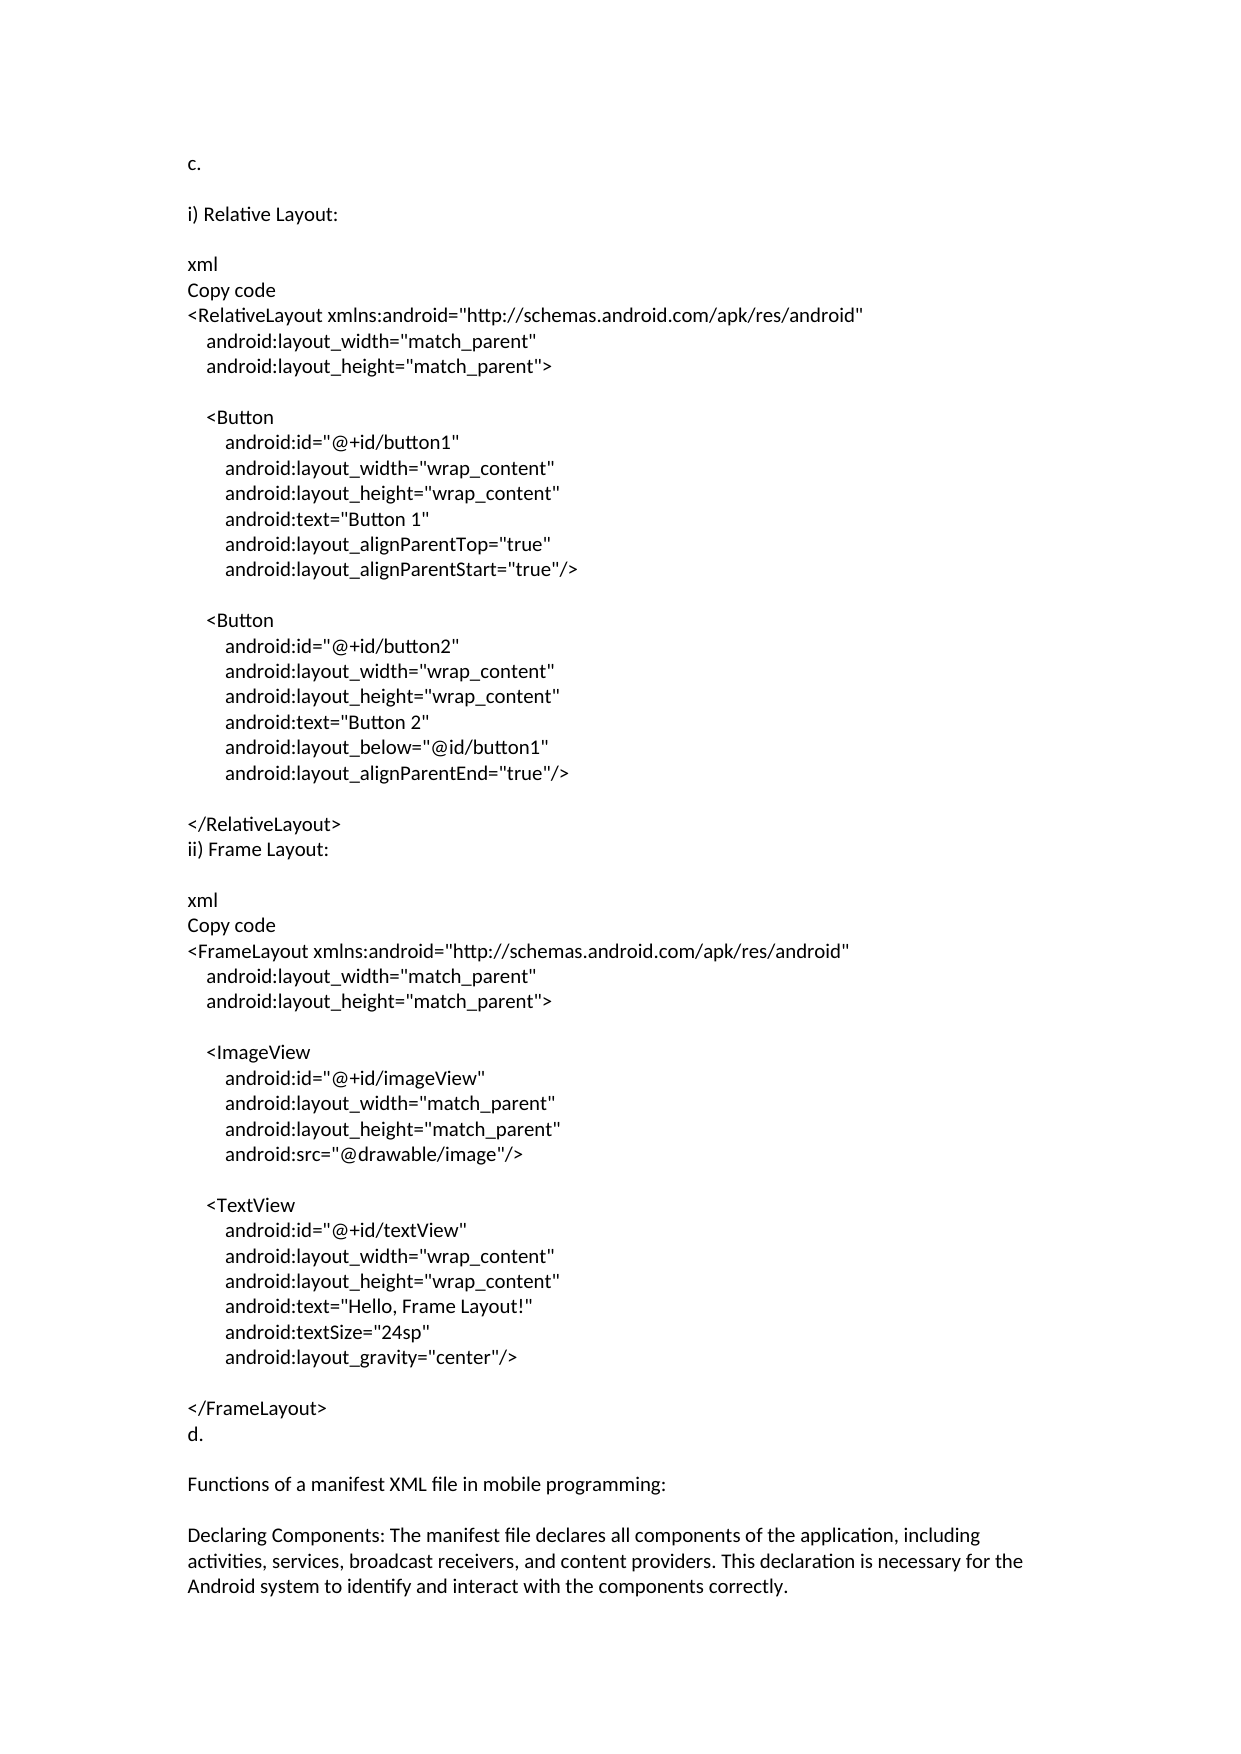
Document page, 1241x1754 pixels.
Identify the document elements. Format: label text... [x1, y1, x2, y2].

text android:layout_below="@id/button1" [187, 734, 1053, 760]
text d. [187, 1421, 1053, 1446]
text <Button [187, 607, 1053, 633]
text <FrameLayout xmlns:android="http://schemas.android.com/apk/res/android" [187, 938, 1053, 963]
text android:layout_height="match_parent"> [187, 353, 1053, 379]
text android:layout_gravity="center"/> [187, 1344, 1053, 1370]
text android:id="@+id/button1" [187, 429, 1053, 455]
text Copy code [187, 912, 1053, 938]
text </FrameLayout> [187, 1395, 1053, 1421]
text Functions of a manifest XML file in mobile programming: [187, 1472, 1053, 1497]
text android:layout_width="match_parent" [187, 328, 1053, 353]
text ii) Frame Layout: [187, 836, 1053, 862]
text android:text="Button 2" [187, 709, 1053, 734]
text Declaring Components: The manifest file declares all components of the application, including activities, services, broadcast receivers, and content providers. This declaration is necessary for the Android system to identify and interact with the components correctly. [187, 1522, 1053, 1599]
text android:src="@drawable/image"/> [187, 1141, 1053, 1167]
text xml [187, 887, 1053, 912]
text <Button [187, 404, 1053, 429]
text android:layout_height="match_parent"> [187, 989, 1053, 1014]
text android:text="Button 1" [187, 506, 1053, 531]
text android:id="@+id/textView" [187, 1217, 1053, 1243]
text android:text="Hello, Frame Layout!" [187, 1294, 1053, 1319]
text android:layout_width="match_parent" [187, 1090, 1053, 1116]
text android:layout_width="wrap_content" [187, 455, 1053, 480]
text android:layout_alignParentTop="true" [187, 531, 1053, 557]
text Copy code [187, 277, 1053, 302]
text android:layout_width="match_parent" [187, 963, 1053, 989]
text android:layout_width="wrap_content" [187, 658, 1053, 684]
text android:layout_height="wrap_content" [187, 1268, 1053, 1294]
text android:layout_alignParentStart="true"/> [187, 557, 1053, 582]
text android:layout_height="wrap_content" [187, 480, 1053, 506]
text android:layout_width="wrap_content" [187, 1243, 1053, 1268]
text <TextView [187, 1192, 1053, 1217]
text i) Relative Layout: [187, 201, 1053, 226]
text android:id="@+id/button2" [187, 633, 1053, 658]
text xml [187, 252, 1053, 277]
text c. [187, 150, 1053, 175]
text android:layout_height="match_parent" [187, 1116, 1053, 1141]
text android:id="@+id/imageView" [187, 1065, 1053, 1090]
text <RelativeLayout xmlns:android="http://schemas.android.com/apk/res/android" [187, 302, 1053, 328]
text <ImageView [187, 1039, 1053, 1065]
text android:layout_alignParentEnd="true"/> [187, 760, 1053, 785]
text android:layout_height="wrap_content" [187, 684, 1053, 709]
text </RelativeLayout> [187, 811, 1053, 836]
text android:textSize="24sp" [187, 1319, 1053, 1344]
